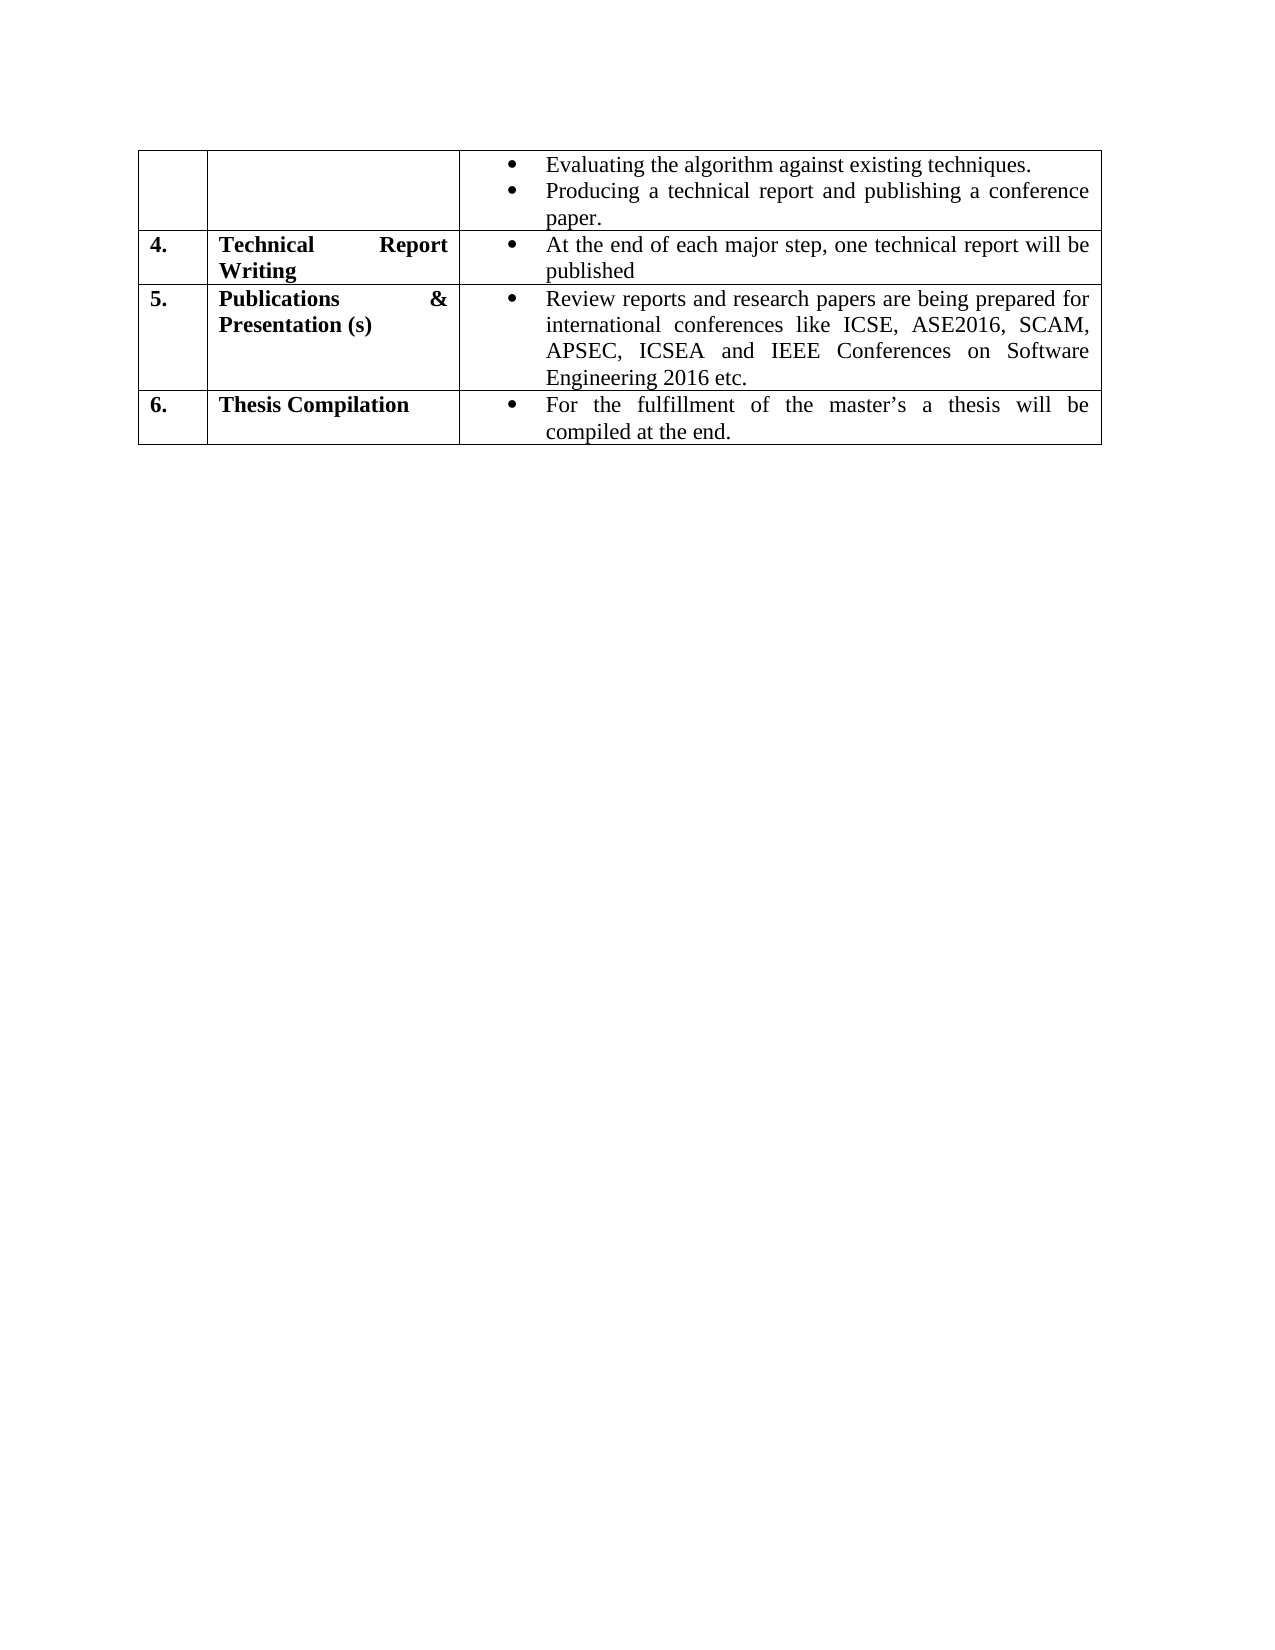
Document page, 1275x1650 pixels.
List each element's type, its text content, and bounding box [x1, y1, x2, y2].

table_cell Publications & Presentation (s) [208, 285, 459, 390]
table_cell At the end of each major step, one technical report will be published [460, 231, 1101, 284]
table_cell 4. [139, 231, 207, 284]
table_cell 5. [139, 285, 207, 390]
table_cell For the fulfillment of the master’s a thesis will be compiled at the end. [460, 391, 1101, 444]
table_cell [460, 151, 1101, 230]
table_cell Technical Report Writing [208, 231, 459, 284]
table_cell Thesis Compilation [208, 391, 459, 444]
table_cell Review reports and research papers are being prepared for international conferences like ICSE, ASE2016, SCAM, APSEC, ICSEA and IEEE Conferences on Software Engineering 2016 etc. [460, 285, 1101, 390]
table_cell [208, 151, 459, 230]
table_cell 6. [139, 391, 207, 444]
table_cell 3. [139, 151, 207, 230]
